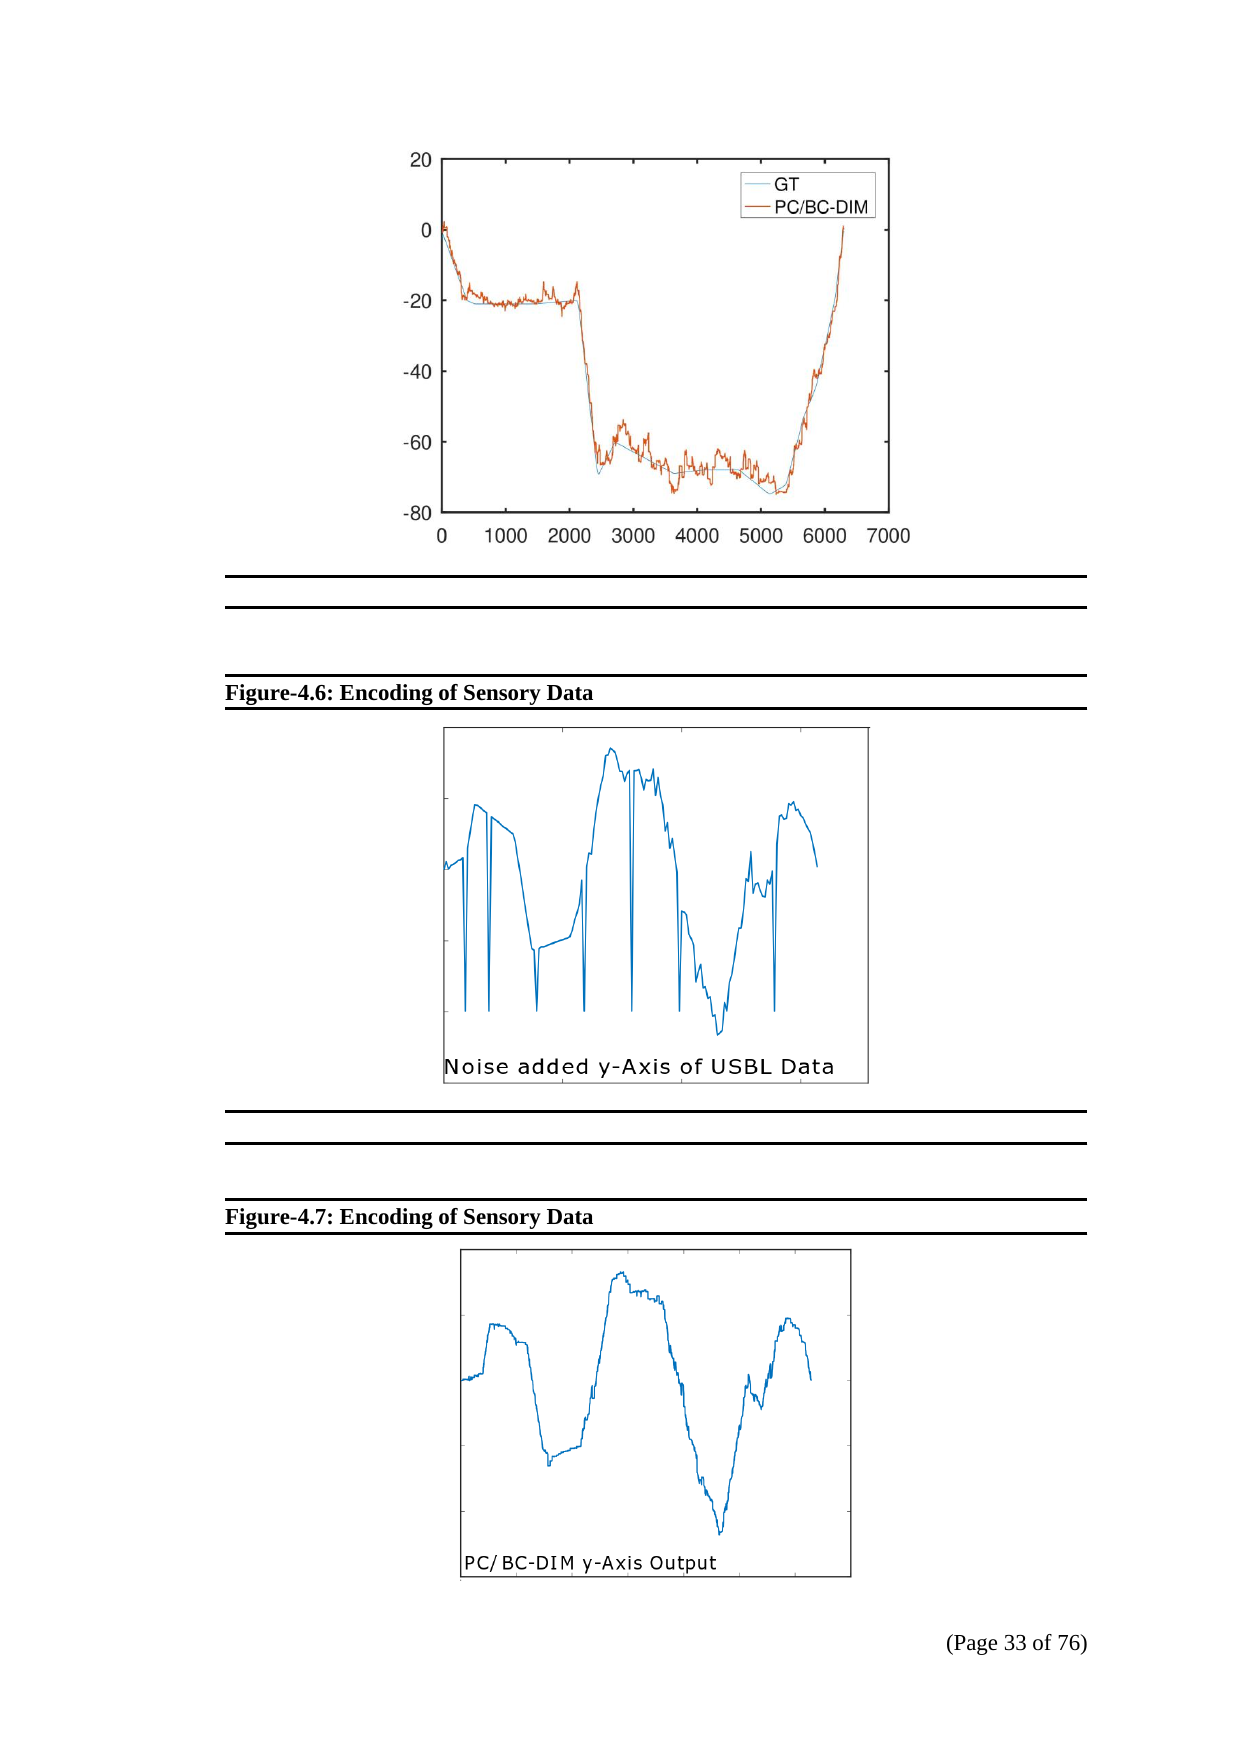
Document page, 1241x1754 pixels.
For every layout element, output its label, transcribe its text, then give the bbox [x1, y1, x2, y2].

text Figure-4.6: Encoding of Sensory Data [225, 677, 1087, 707]
picture [401, 150, 912, 550]
text Figure-4.7: Encoding of Sensory Data [225, 1201, 1087, 1232]
picture [458, 1248, 854, 1581]
picture [441, 723, 871, 1086]
